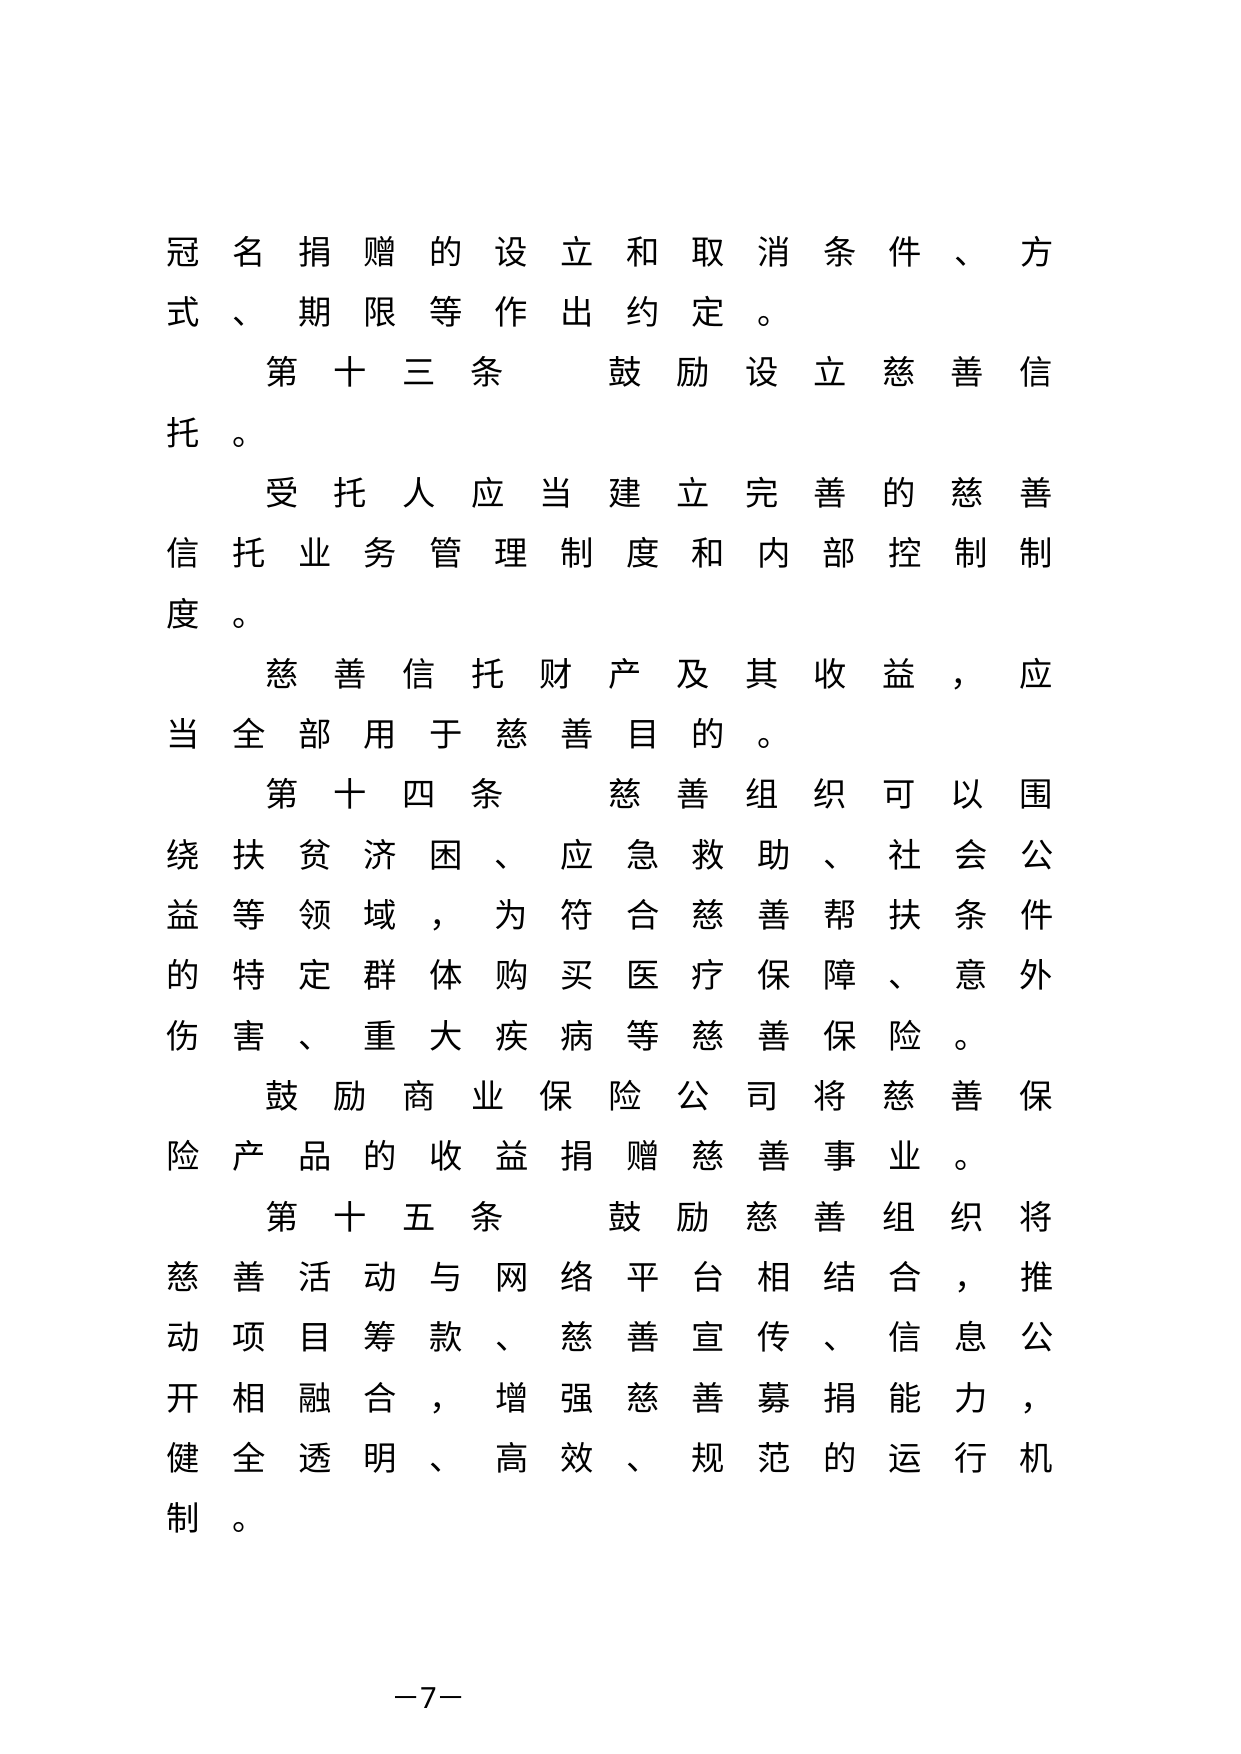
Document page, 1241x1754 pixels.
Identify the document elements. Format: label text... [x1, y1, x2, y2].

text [167, 219, 1085, 340]
text 第十四条 慈善组织可以围绕扶贫济困、应急救助、社会公益等领域，为符合慈善帮扶条件的特定群体购买医疗保障、意外伤害、重大疾病等慈善保险。 [167, 762, 1085, 1064]
text 第十三条 鼓励设立慈善信托。 [167, 340, 1085, 461]
text 第十五条 鼓励慈善组织将慈善活动与网络平台相结合，推动项目筹款、慈善宣传、信息公开相融合，增强慈善募捐能力，健全透明、高效、规范的运行机制。 [167, 1184, 1085, 1546]
text 受托人应当建立完善的慈善信托业务管理制度和内部控制制度。 [167, 461, 1085, 642]
text 慈善信托财产及其收益，应当全部用于慈善目的。 [167, 642, 1085, 762]
text 鼓励商业保险公司将慈善保险产品的收益捐赠慈善事业。 [167, 1064, 1085, 1184]
